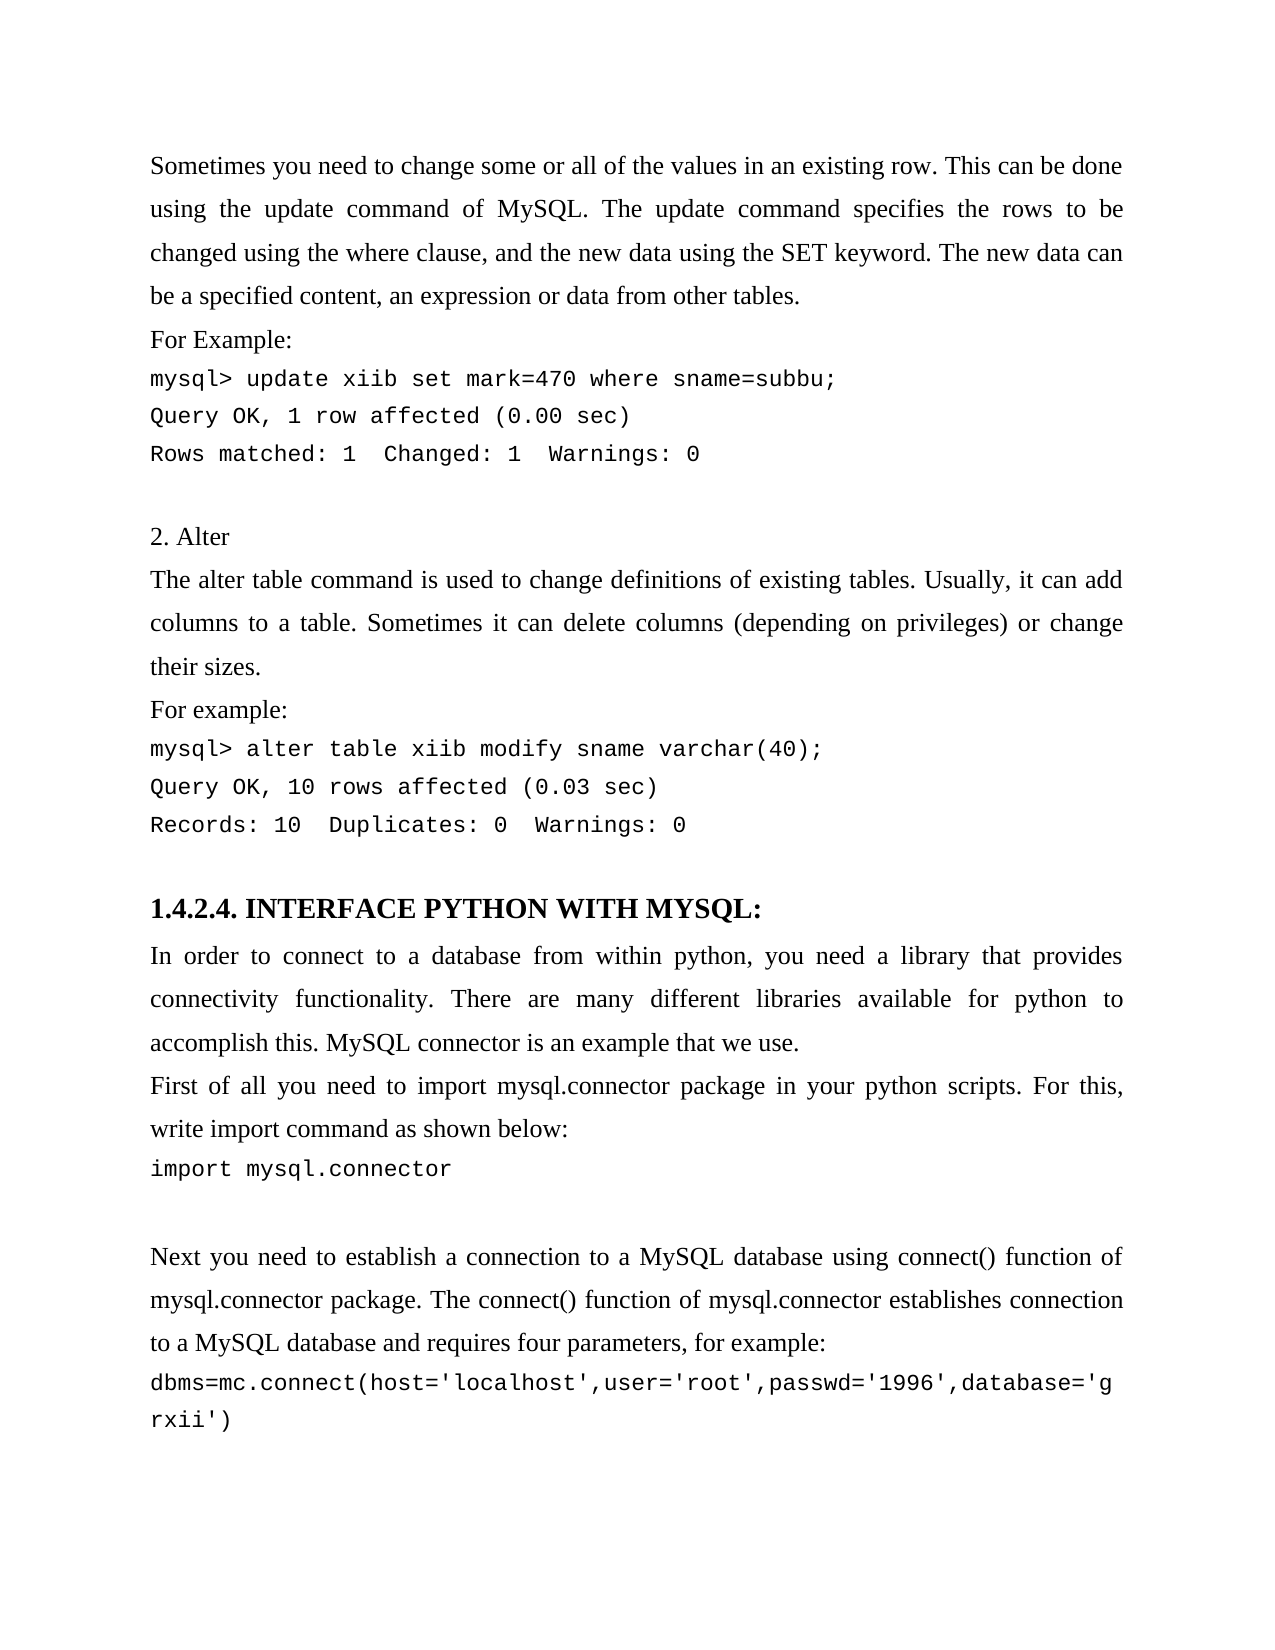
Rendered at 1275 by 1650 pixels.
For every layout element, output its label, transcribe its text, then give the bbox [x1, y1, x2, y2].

text import mysql.connector [150, 1157, 1125, 1183]
text For Example: [150, 324, 1125, 354]
text The alter table command is used to change definitions of existing tables. Usually, it can add columns to a table. Sometimes it can delete columns (depending on privileges) or change their sizes. [150, 564, 1125, 681]
text In order to connect to a database from within python, you need a library that provides connectivity functionality. There are many different libraries available for python to accomplish this. MySQL connector is an example that we use. [150, 940, 1125, 1057]
text Next you need to establish a connection to a MySQL database using connect() function of mysql.connector package. The connect() function of mysql.connector establishes connection to a MySQL database and requires four parameters, for example: [150, 1241, 1125, 1357]
text mysql> alter table xiib modify sname varchar(40); [150, 738, 1125, 764]
text Query OK, 1 row affected (0.00 sec) [150, 405, 1125, 431]
text Sometimes you need to change some or all of the values in an existing row. This can be done using the update command of MySQL. The update command specifies the rows to be changed using the where clause, and the new data using the SET keyword. The new data can be a specified content, an expression or data from other tables. [150, 150, 1125, 310]
text 1.4.2.4. INTERFACE PYTHON WITH MYSQL: [150, 891, 1125, 925]
text For example: [150, 694, 1125, 724]
text Query OK, 10 rows affected (0.03 sec) [150, 775, 1125, 801]
text Rows matched: 1 Changed: 1 Warnings: 0 [150, 442, 1125, 468]
text mysql> update xiib set mark=470 where sname=subbu; [150, 367, 1125, 393]
text 2. Alter [150, 521, 1125, 551]
text Records: 10 Duplicates: 0 Warnings: 0 [150, 813, 1125, 839]
text dbms=mc.connect(host='localhost',user='root',passwd='1996',database='grxii') [150, 1371, 1125, 1434]
text First of all you need to import mysql.connector package in your python scripts. For this, write import command as shown below: [150, 1070, 1125, 1143]
